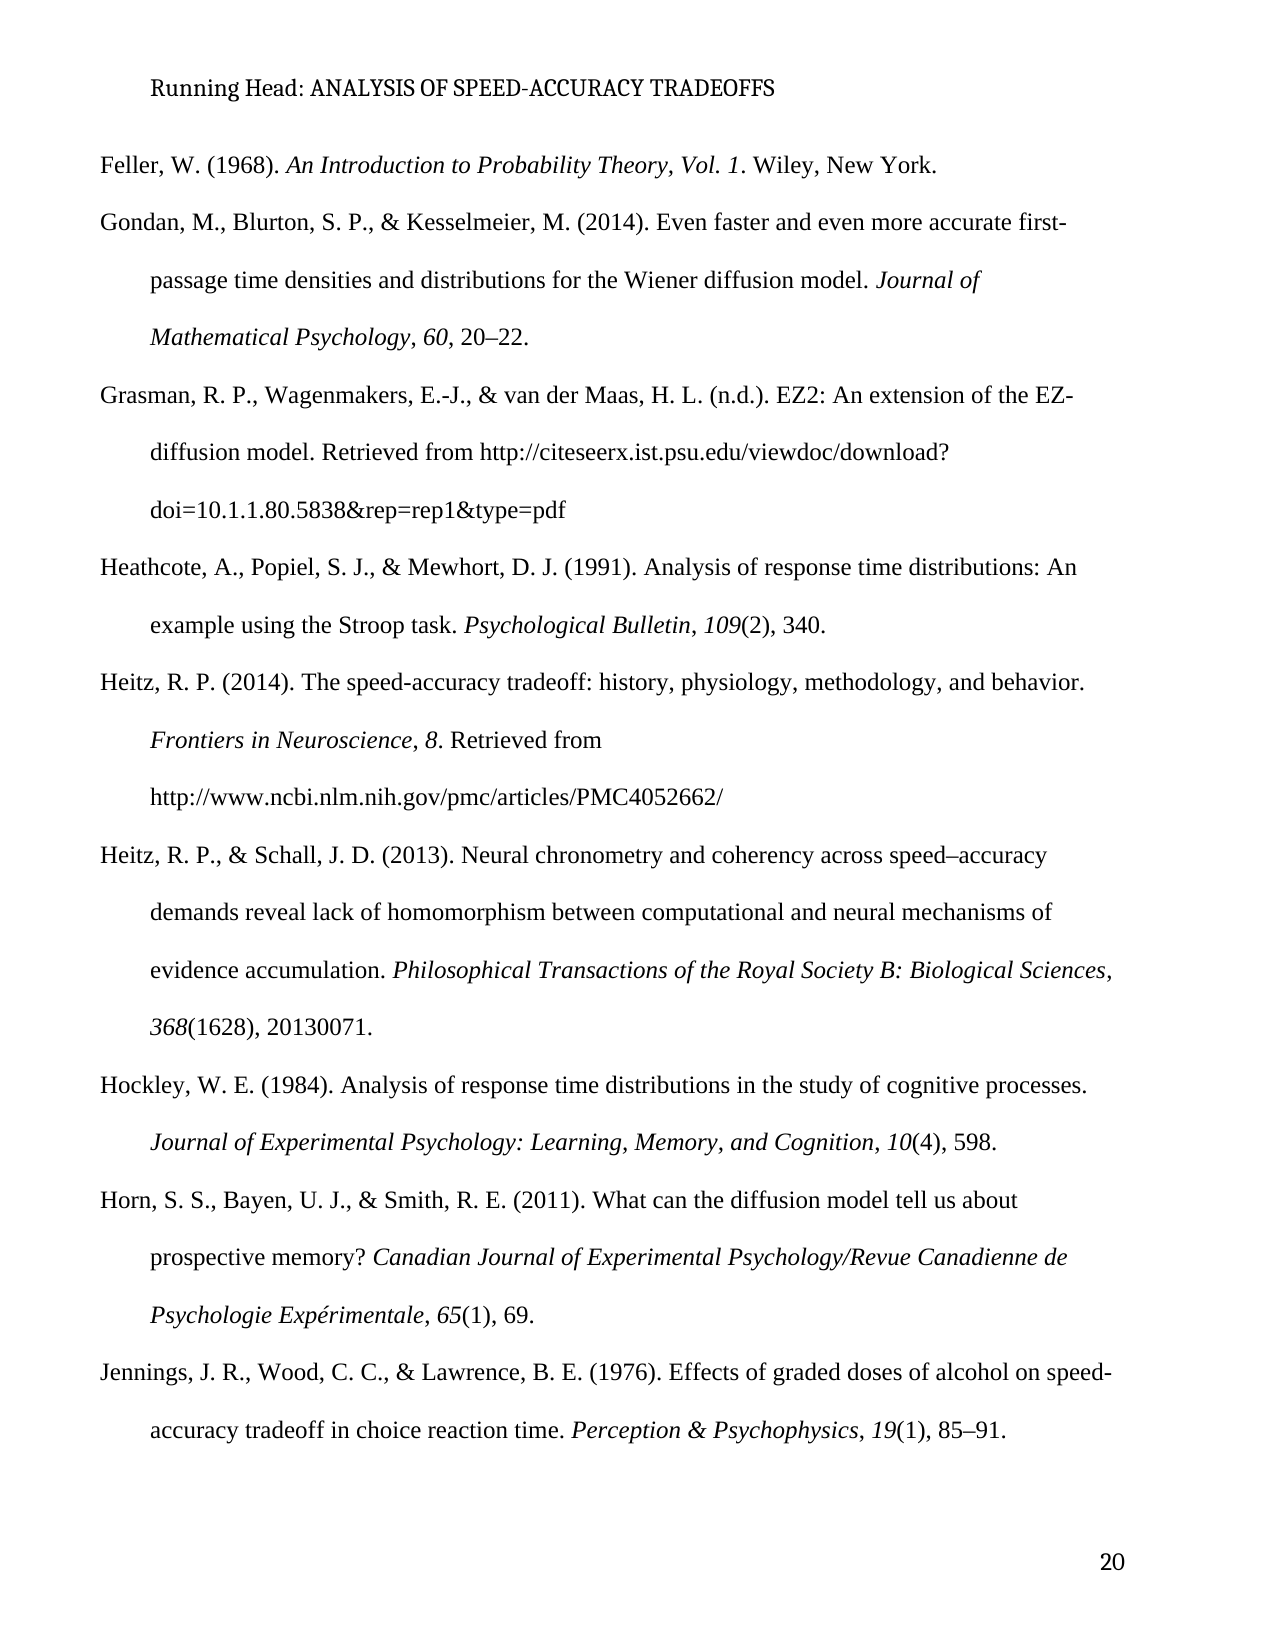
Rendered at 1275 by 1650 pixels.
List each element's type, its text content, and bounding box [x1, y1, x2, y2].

text Horn, S. S., Bayen, U. J., & Smith, R. E. (2011). What can the diffusion model tell us about prospective memory? Canadian Journal of Experimental Psychology/Revue Canadienne de Psychologie Expérimentale, 65(1), 69. [100, 1185, 1125, 1329]
text Gondan, M., Blurton, S. P., & Kesselmeier, M. (2014). Even faster and even more accurate first-passage time densities and distributions for the Wiener diffusion model. Journal of Mathematical Psychology, 60, 20–22. [100, 207, 1125, 351]
text Feller, W. (1968). An Introduction to Probability Theory, Vol. 1. Wiley, New York. [100, 150, 1125, 179]
text Hockley, W. E. (1984). Analysis of response time distributions in the study of cognitive processes. Journal of Experimental Psychology: Learning, Memory, and Cognition, 10(4), 598. [100, 1070, 1125, 1156]
text Heathcote, A., Popiel, S. J., & Mewhort, D. J. (1991). Analysis of response time distributions: An example using the Stroop task. Psychological Bulletin, 109(2), 340. [100, 552, 1125, 639]
text Heitz, R. P. (2014). The speed-accuracy tradeoff: history, physiology, methodology, and behavior. Frontiers in Neuroscience, 8. Retrieved from http://www.ncbi.nlm.nih.gov/pmc/articles/PMC4052662/ [100, 667, 1125, 811]
text Heitz, R. P., & Schall, J. D. (2013). Neural chronometry and coherency across speed–accuracy demands reveal lack of homomorphism between computational and neural mechanisms of evidence accumulation. Philosophical Transactions of the Royal Society B: Biological Sciences, 368(1628), 20130071. [100, 840, 1125, 1041]
text Jennings, J. R., Wood, C. C., & Lawrence, B. E. (1976). Effects of graded doses of alcohol on speed-accuracy tradeoff in choice reaction time. Perception & Psychophysics, 19(1), 85–91. [100, 1357, 1125, 1444]
text Grasman, R. P., Wagenmakers, E.-J., & van der Maas, H. L. (n.d.). EZ2: An extension of the EZ-diffusion model. Retrieved from http://citeseerx.ist.psu.edu/viewdoc/download?doi=10.1.1.80.5838&rep=rep1&type=pdf [100, 380, 1125, 524]
